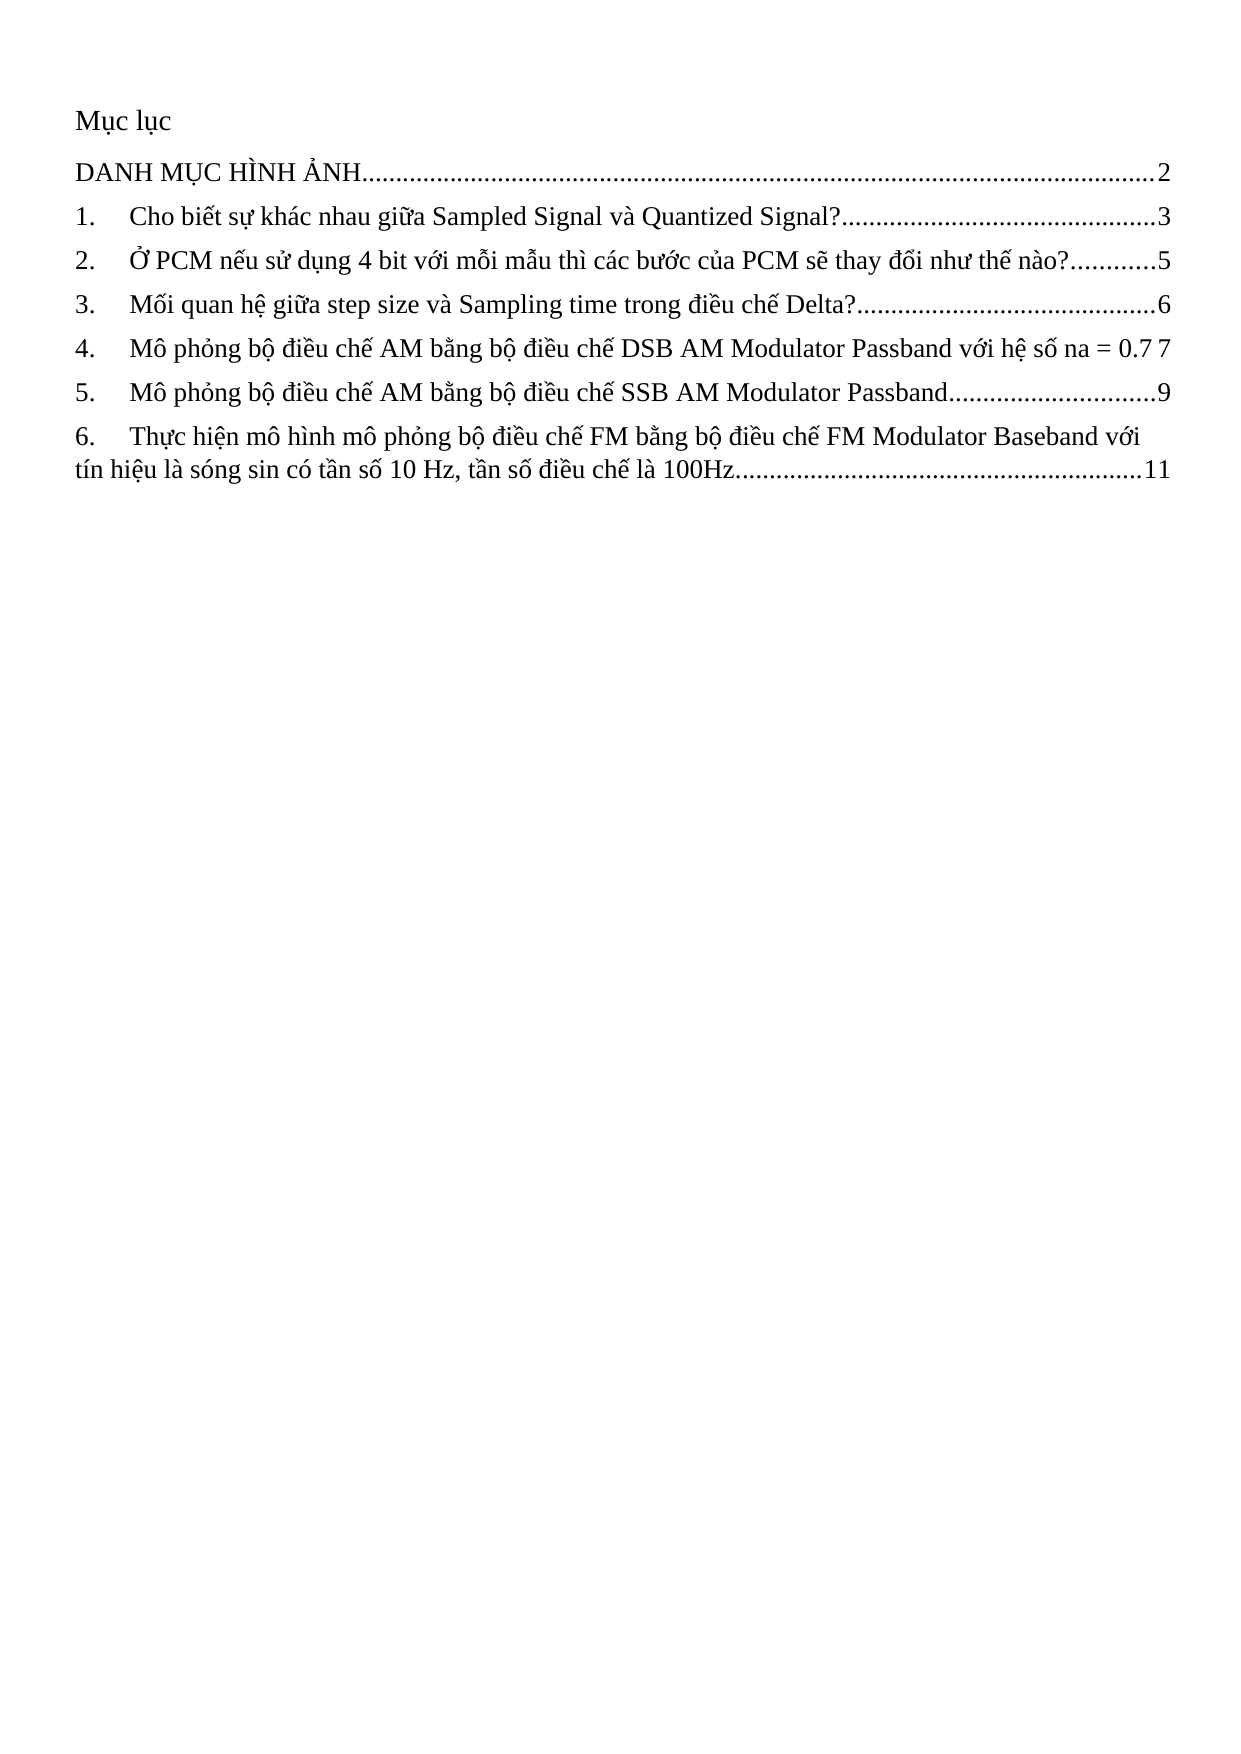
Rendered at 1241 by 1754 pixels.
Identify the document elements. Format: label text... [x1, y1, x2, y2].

text 6. Thực hiện mô hình mô phỏng bộ điều chế FM bằng bộ điều chế FM Modulator Baseband với tín hiệu là sóng sin có tần số 10 Hz, tần số điều chế là 100Hz. 11 [75, 420, 1172, 484]
text 2. Ở PCM nếu sử dụng 4 bit với mỗi mẫu thì các bước của PCM sẽ thay đổi như thế nào? 5 [75, 244, 1172, 275]
text 1. Cho biết sự khác nhau giữa Sampled Signal và Quantized Signal? 3 [75, 200, 1172, 231]
text DANH MỤC HÌNH ẢNH 2 [75, 156, 1172, 187]
text Mục lục [75, 103, 1172, 137]
text 3. Mối quan hệ giữa step size và Sampling time trong điều chế Delta? 6 [75, 288, 1172, 319]
text 4. Mô phỏng bộ điều chế AM bằng bộ điều chế DSB AM Modulator Passband với hệ số na = 0.7 7 [75, 332, 1172, 363]
text 5. Mô phỏng bộ điều chế AM bằng bộ điều chế SSB AM Modulator Passband 9 [75, 376, 1172, 407]
